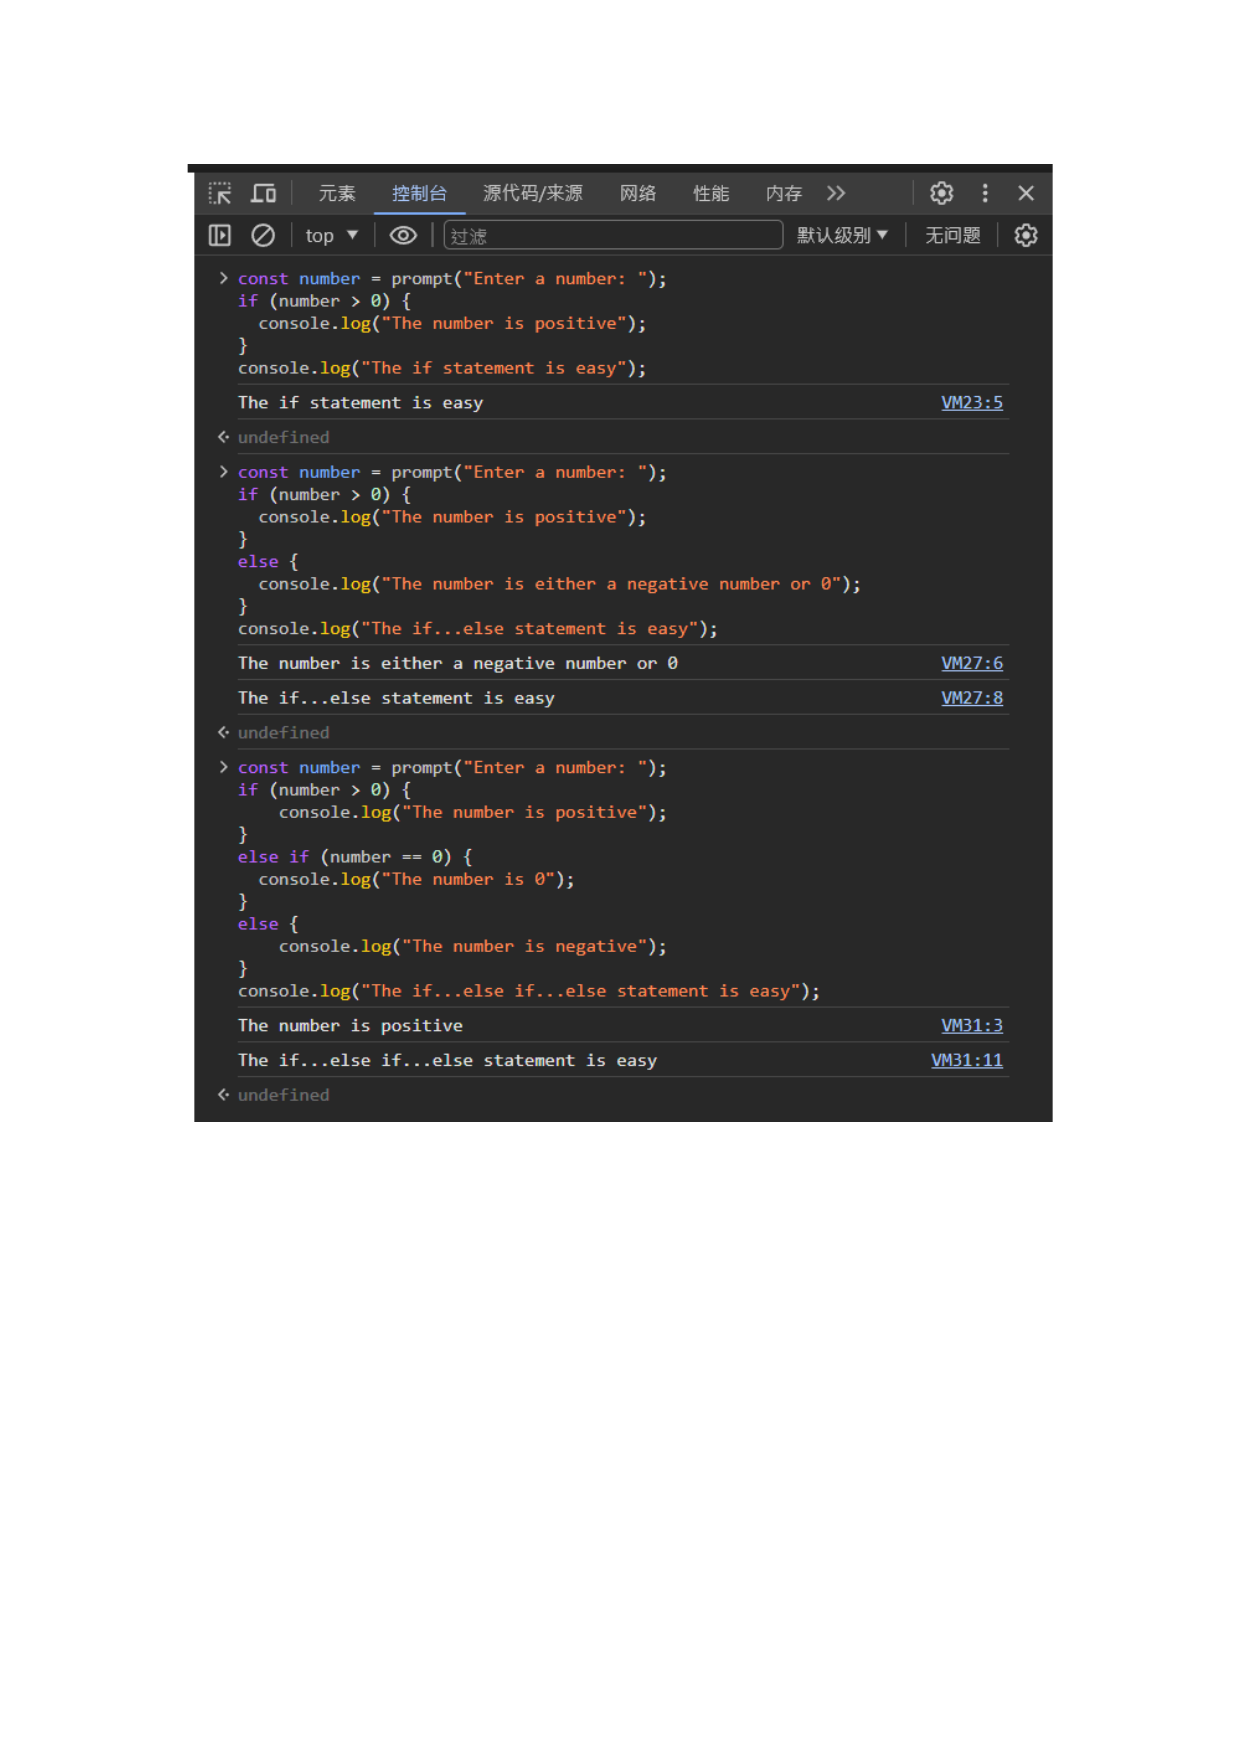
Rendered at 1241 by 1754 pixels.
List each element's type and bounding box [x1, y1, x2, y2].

picture [187, 164, 1053, 1122]
